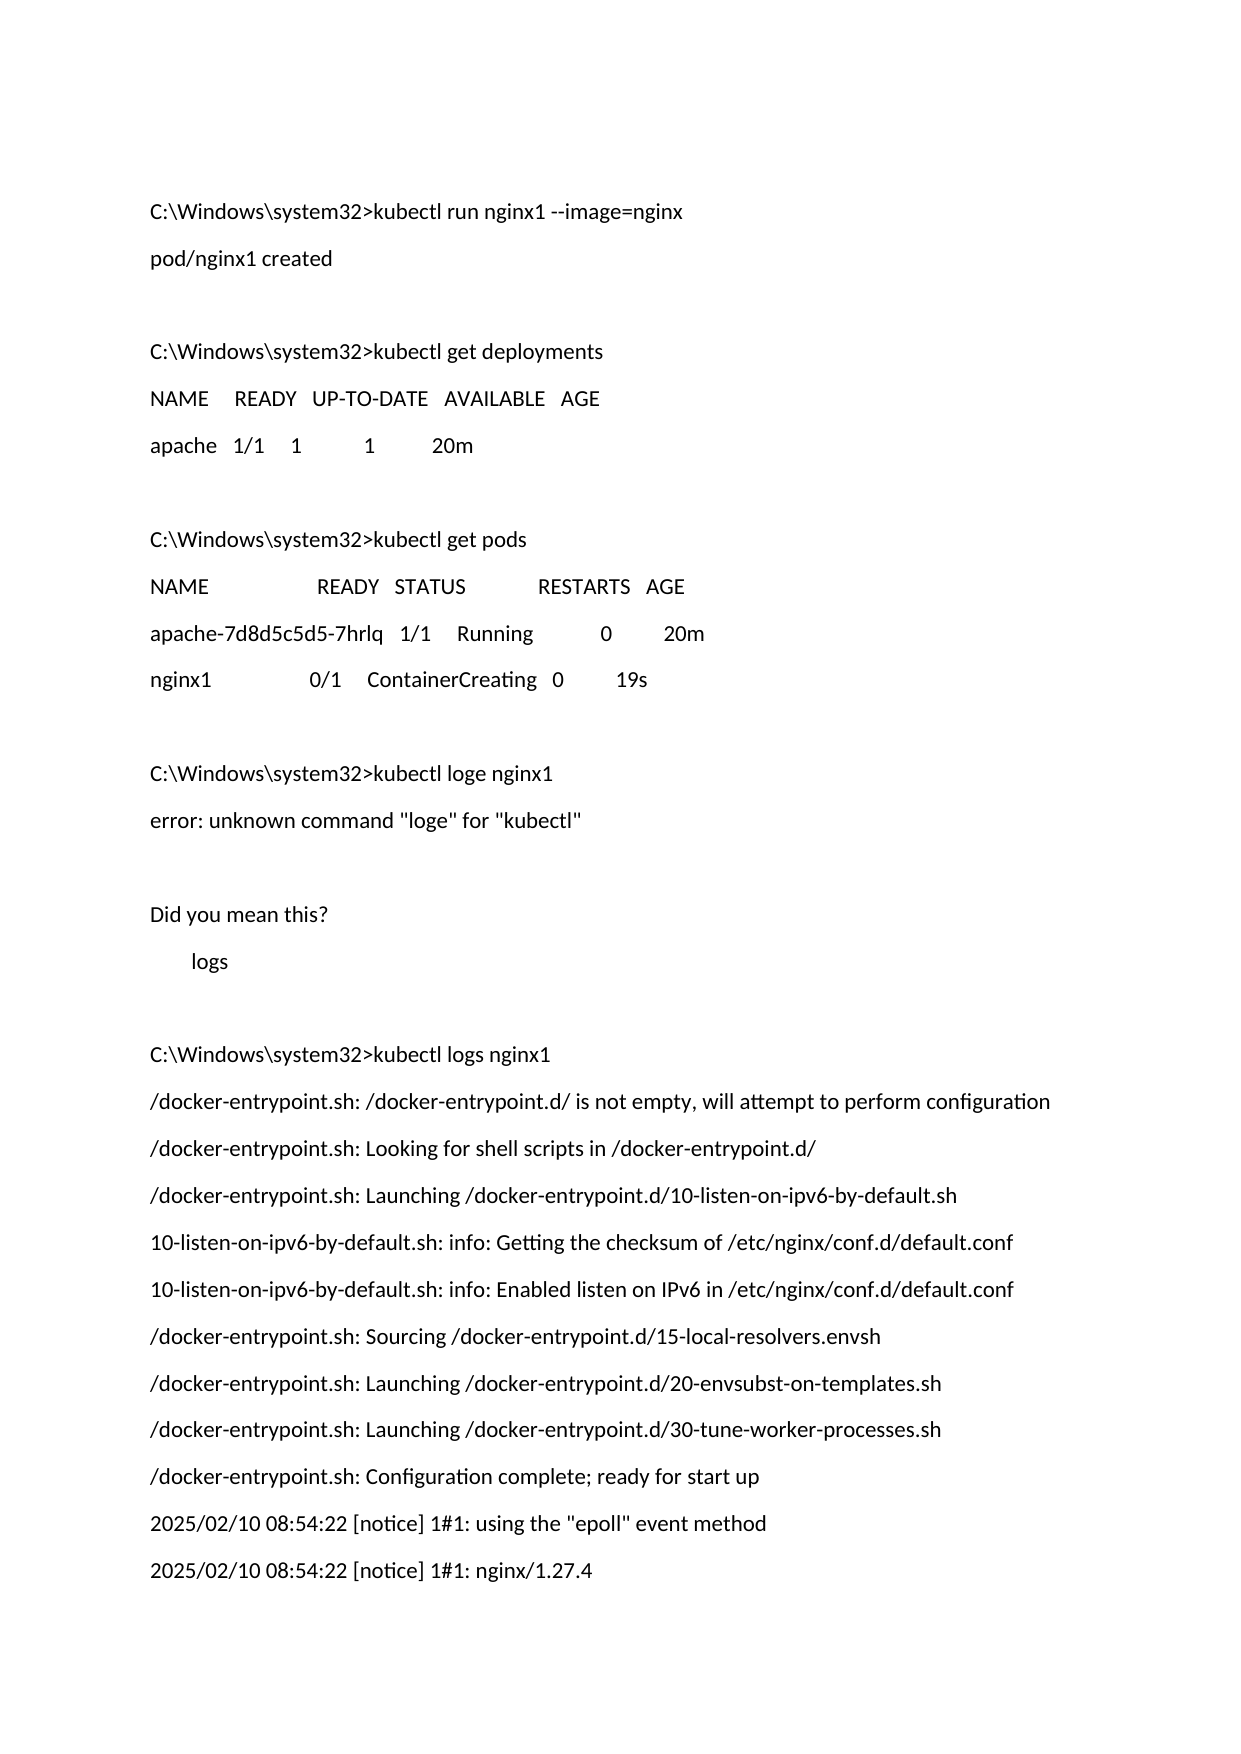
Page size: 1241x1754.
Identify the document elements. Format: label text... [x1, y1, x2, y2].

text /docker-entrypoint.sh: Configuration complete; ready for start up [150, 1462, 1090, 1491]
text C:\Windows\system32>kubectl loge nginx1 [150, 759, 1090, 787]
text 10-listen-on-ipv6-by-default.sh: info: Getting the checksum of /etc/nginx/conf.d/default.conf [150, 1228, 1090, 1256]
text logs [150, 947, 1090, 975]
text C:\Windows\system32>kubectl run nginx1 --image=nginx [150, 197, 1090, 225]
text /docker-entrypoint.sh: /docker-entrypoint.d/ is not empty, will attempt to perform configuration [150, 1087, 1090, 1116]
text /docker-entrypoint.sh: Launching /docker-entrypoint.d/10-listen-on-ipv6-by-default.sh [150, 1181, 1090, 1209]
text /docker-entrypoint.sh: Launching /docker-entrypoint.d/20-envsubst-on-templates.sh [150, 1369, 1090, 1397]
text /docker-entrypoint.sh: Sourcing /docker-entrypoint.d/15-local-resolvers.envsh [150, 1322, 1090, 1350]
text pod/nginx1 created [150, 244, 1090, 272]
text apache 1/1 1 1 20m [150, 431, 1090, 459]
text C:\Windows\system32>kubectl get pods [150, 525, 1090, 553]
text /docker-entrypoint.sh: Launching /docker-entrypoint.d/30-tune-worker-processes.sh [150, 1416, 1090, 1444]
text error: unknown command "loge" for "kubectl" [150, 806, 1090, 834]
text Did you mean this? [150, 900, 1090, 928]
text C:\Windows\system32>kubectl get deployments [150, 337, 1090, 366]
text apache-7d8d5c5d5-7hrlq 1/1 Running 0 20m [150, 619, 1090, 647]
text 2025/02/10 08:54:22 [notice] 1#1: using the "epoll" event method [150, 1509, 1090, 1537]
text C:\Windows\system32>kubectl logs nginx1 [150, 1041, 1090, 1069]
text NAME READY STATUS RESTARTS AGE [150, 572, 1090, 600]
text 10-listen-on-ipv6-by-default.sh: info: Enabled listen on IPv6 in /etc/nginx/conf.d/default.conf [150, 1275, 1090, 1303]
text 2025/02/10 08:54:22 [notice] 1#1: nginx/1.27.4 [150, 1556, 1090, 1584]
text NAME READY UP-TO-DATE AVAILABLE AGE [150, 384, 1090, 412]
text /docker-entrypoint.sh: Looking for shell scripts in /docker-entrypoint.d/ [150, 1134, 1090, 1162]
text nginx1 0/1 ContainerCreating 0 19s [150, 666, 1090, 694]
